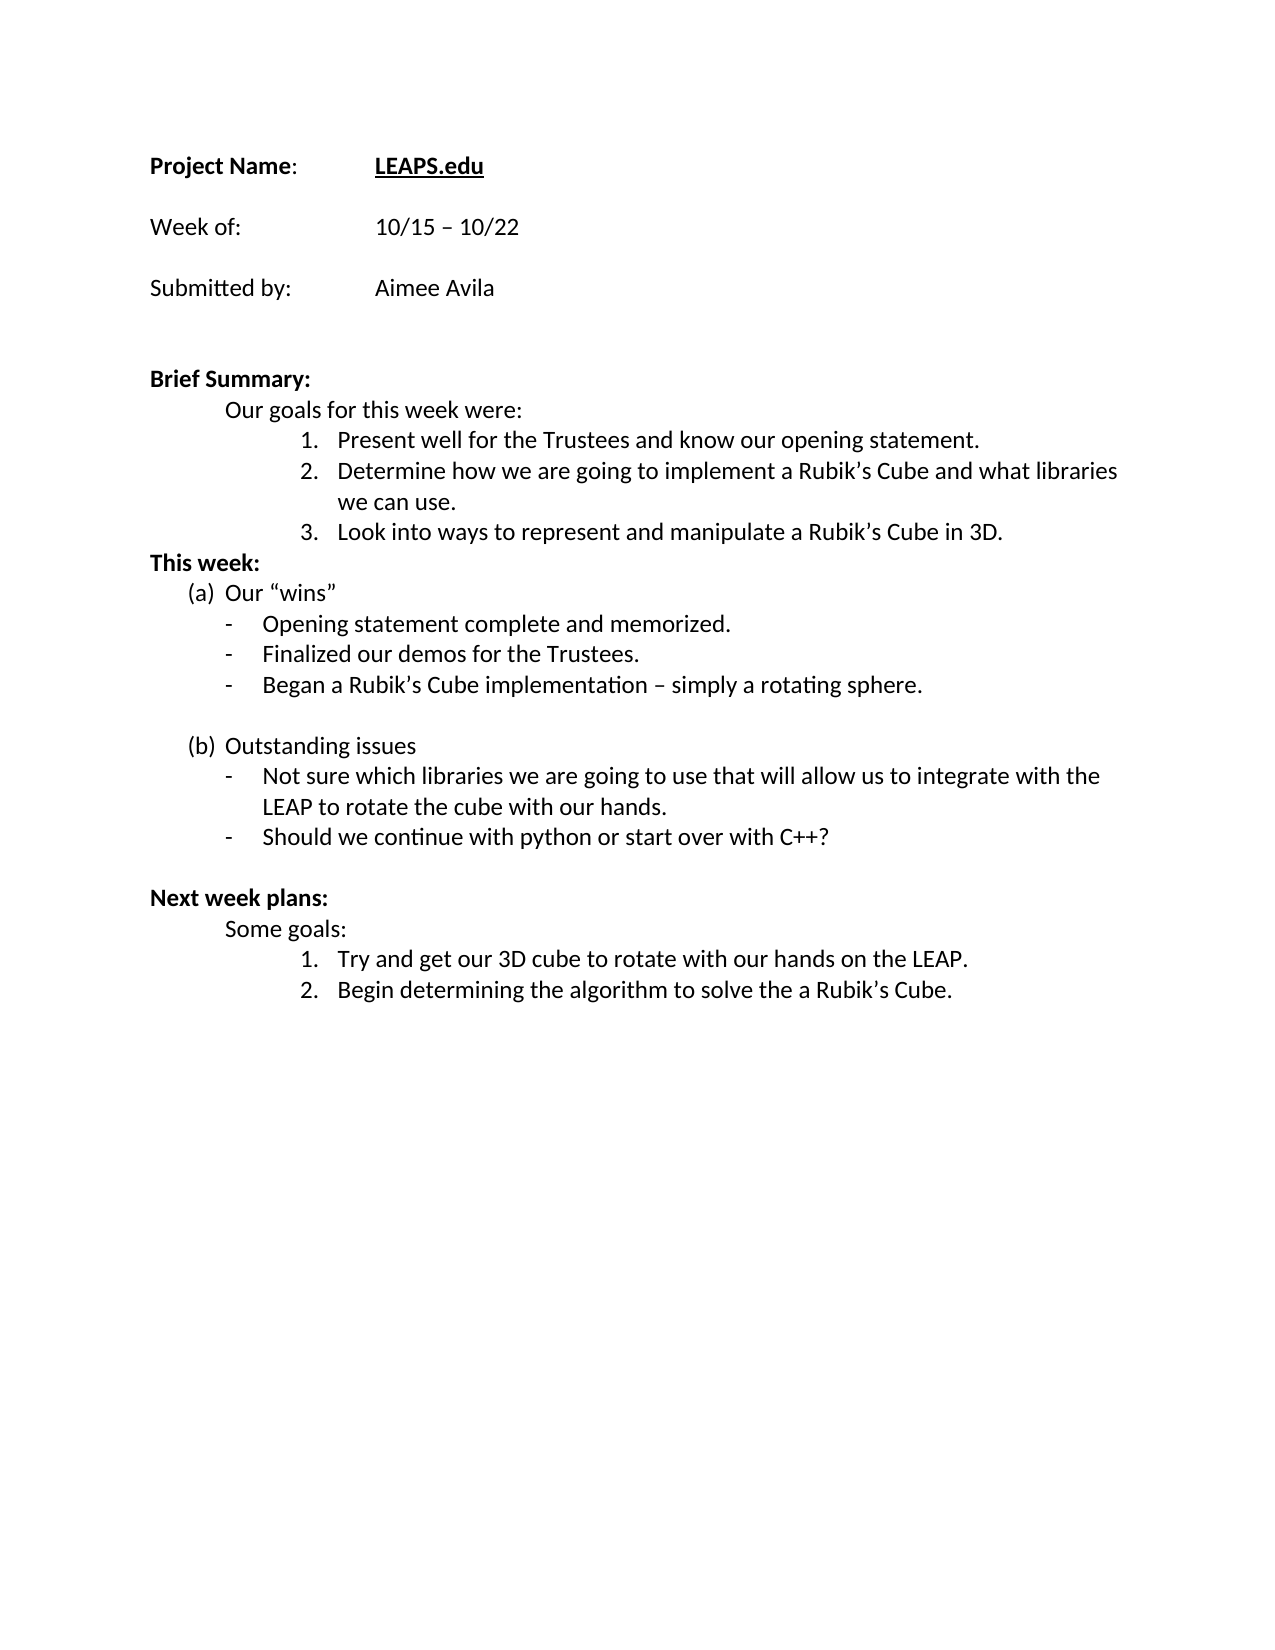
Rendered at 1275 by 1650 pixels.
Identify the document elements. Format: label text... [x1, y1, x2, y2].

list Try and get our 3D cube to rotate with our hands on the LEAP. [300, 943, 1125, 974]
list Should we continue with python or start over with C++? [225, 821, 1125, 852]
text Next week plans: [150, 882, 1125, 913]
list Look into ways to represent and manipulate a Rubik’s Cube in 3D. [300, 516, 1125, 547]
text Submitted by: Aimee Avila [150, 272, 1125, 303]
text Some goals: [150, 913, 1125, 943]
list Began a Rubik’s Cube implementation – simply a rotating sphere. [225, 669, 1125, 699]
text Brief Summary: [150, 364, 1125, 394]
list Outstanding issues [187, 730, 1125, 760]
text Our goals for this week were: [150, 394, 1125, 425]
text This week: [150, 547, 1125, 577]
text Week of: 10/15 – 10/22 [150, 211, 1125, 242]
list Not sure which libraries we are going to use that will allow us to integrate with the LEAP to rotate the cube with our hands. [225, 760, 1125, 821]
list Present well for the Trustees and know our opening statement. [300, 425, 1125, 455]
list Finalized our demos for the Trustees. [225, 638, 1125, 669]
list Determine how we are going to implement a Rubik’s Cube and what libraries we can use. [300, 455, 1125, 516]
text Project Name: LEAPS.edu [150, 150, 1125, 181]
list Our “wins” [187, 577, 1125, 608]
list Opening statement complete and memorized. [225, 608, 1125, 638]
list Begin determining the algorithm to solve the a Rubik’s Cube. [300, 974, 1125, 1004]
